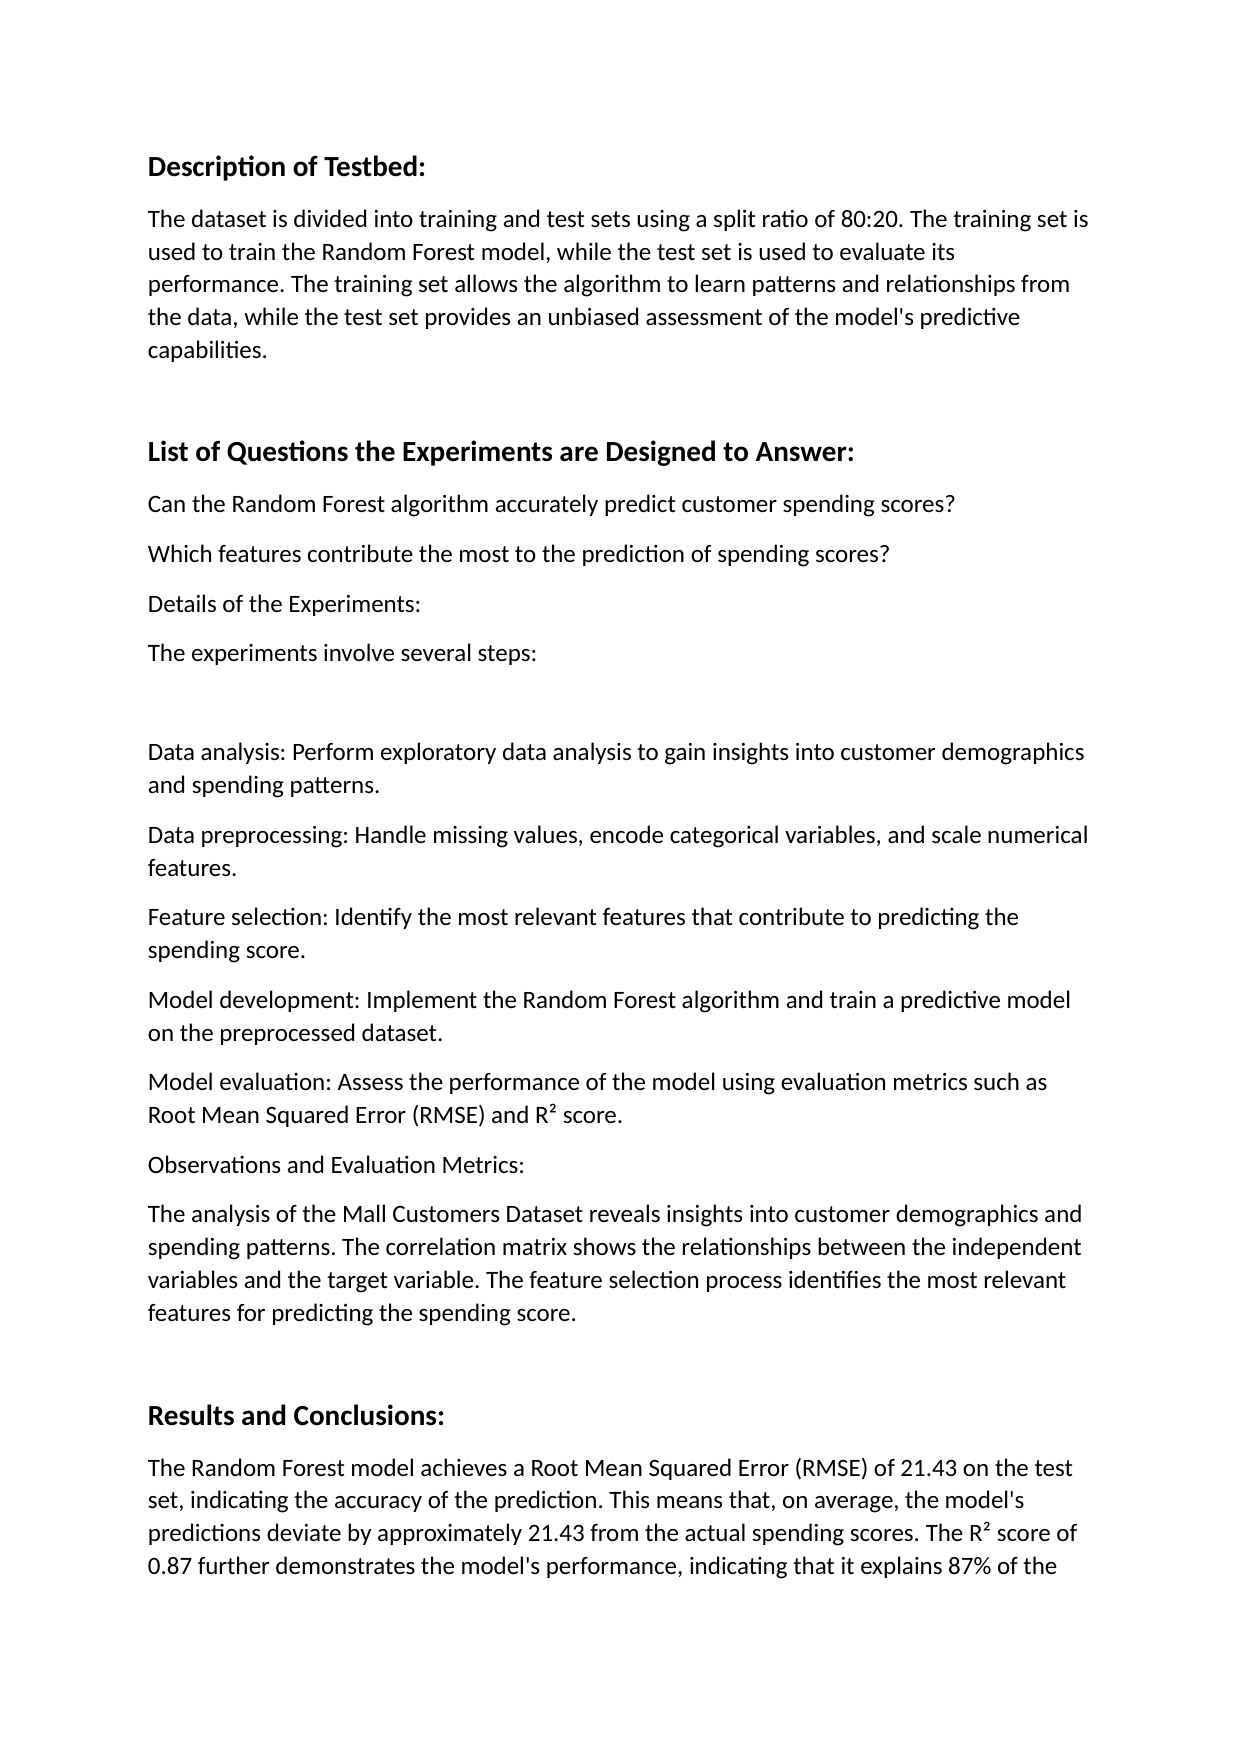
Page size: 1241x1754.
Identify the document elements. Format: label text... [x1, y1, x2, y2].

text Model development: Implement the Random Forest algorithm and train a predictive model on the preprocessed dataset. [148, 984, 1093, 1047]
text Observations and Evaluation Metrics: [148, 1149, 1093, 1179]
text The dataset is divided into training and test sets using a split ratio of 80:20. The training set is used to train the Random Forest model, while the test set is used to evaluate its performance. The training set allows the algorithm to learn patterns and relationships from the data, while the test set provides an unbiased assessment of the model's predictive capabilities. [148, 203, 1093, 365]
text Results and Conclusions: [148, 1397, 1093, 1432]
text Feature selection: Identify the most relevant features that contribute to predicting the spending score. [148, 902, 1093, 965]
text Can the Random Forest algorithm accurately predict customer spending scores? [148, 489, 1093, 519]
text The experiments involve several steps: [148, 637, 1093, 668]
text Description of Testbed: [148, 148, 1093, 183]
text Data analysis: Perform exploratory data analysis to gain insights into customer demographics and spending patterns. [148, 737, 1093, 800]
text Which features contribute the most to the prediction of spending scores? [148, 538, 1093, 569]
text Details of the Experiments: [148, 588, 1093, 618]
text The analysis of the Mall Customers Dataset reveals insights into customer demographics and spending patterns. The correlation matrix shows the relationships between the independent variables and the target variable. The feature selection process identifies the most relevant features for predicting the spending score. [148, 1199, 1093, 1328]
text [148, 1452, 1093, 1581]
text List of Questions the Experiments are Designed to Answer: [148, 433, 1093, 469]
text Model evaluation: Assess the performance of the model using evaluation metrics such as Root Mean Squared Error (RMSE) and R² score. [148, 1067, 1093, 1130]
text Data preprocessing: Handle missing values, encode categorical variables, and scale numerical features. [148, 819, 1093, 882]
